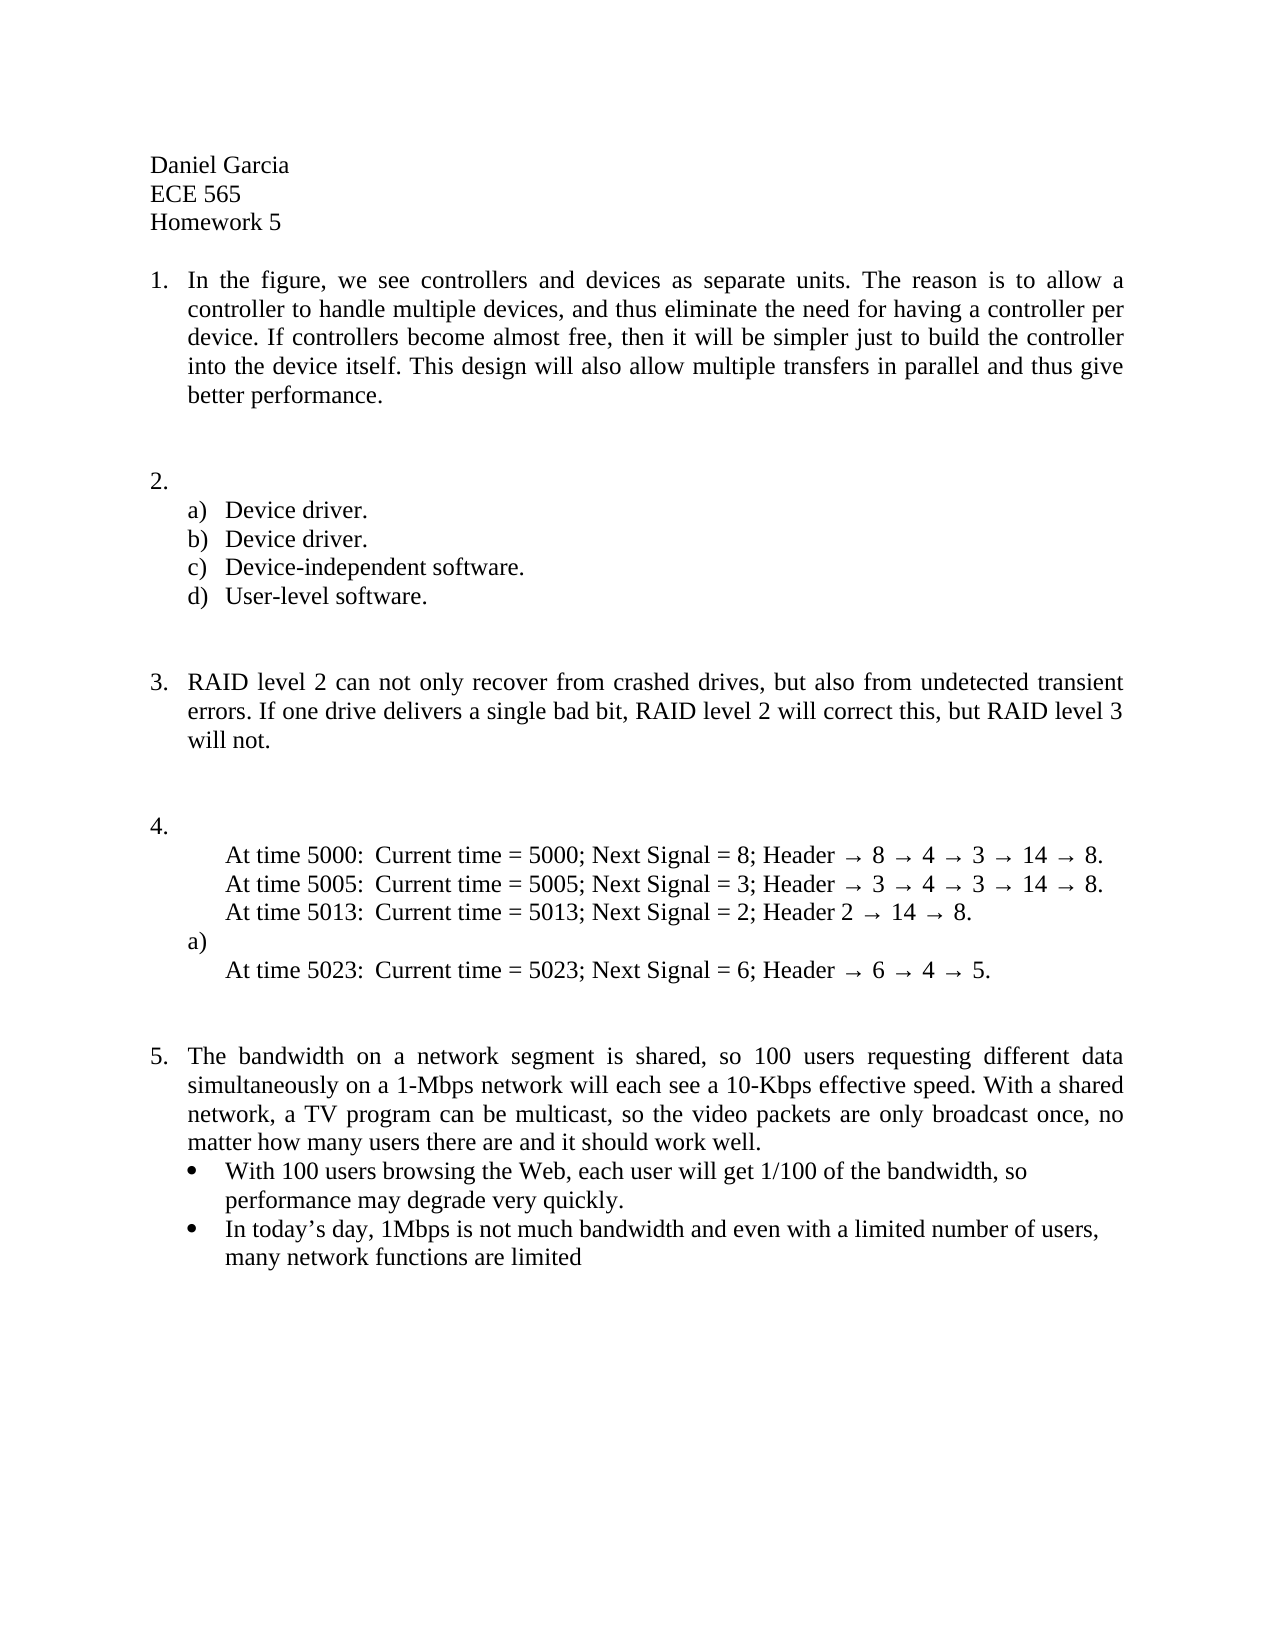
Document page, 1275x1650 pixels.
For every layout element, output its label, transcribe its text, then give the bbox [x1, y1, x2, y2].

list RAID level 2 can not only recover from crashed drives, but also from undetected transient errors. If one drive delivers a single bad bit, RAID level 2 will correct this, but RAID level 3 will not. [150, 667, 1125, 754]
list Device driver. [187, 495, 1125, 524]
list User-level software. [187, 581, 1125, 610]
list Device-independent software. [187, 552, 1125, 581]
list In the figure, we see controllers and devices as separate units. The reason is to allow a controller to handle multiple devices, and thus eliminate the need for having a controller per device. If controllers become almost free, then it will be simpler just to build the controller into the device itself. This design will also allow multiple transfers in parallel and thus give better performance. [150, 265, 1125, 409]
list Device driver. [187, 524, 1125, 552]
text At time 5000: Current time = 5000; Next Signal = 8; Header → 8 → 4 → 3 → 14 → 8. [225, 840, 1125, 869]
text ECE 565 [150, 179, 1125, 207]
text Daniel Garcia [150, 150, 1125, 179]
list In today’s day, 1Mbps is not much bandwidth and even with a limited number of users, many network functions are limited [187, 1214, 1125, 1271]
text At time 5023: Current time = 5023; Next Signal = 6; Header → 6 → 4 → 5. [225, 955, 1125, 984]
list With 100 users browsing the Web, each user will get 1/100 of the bandwidth, so performance may degrade very quickly. [187, 1156, 1125, 1214]
text Homework 5 [150, 207, 1125, 236]
text At time 5005: Current time = 5005; Next Signal = 3; Header → 3 → 4 → 3 → 14 → 8. [225, 869, 1125, 897]
text At time 5013: Current time = 5013; Next Signal = 2; Header 2 → 14 → 8. [225, 897, 1125, 926]
list The bandwidth on a network segment is shared, so 100 users requesting different data simultaneously on a 1-Mbps network will each see a 10-Kbps effective speed. With a shared network, a TV program can be multicast, so the video packets are only broadcast once, no matter how many users there are and it should work well. [150, 1041, 1125, 1156]
